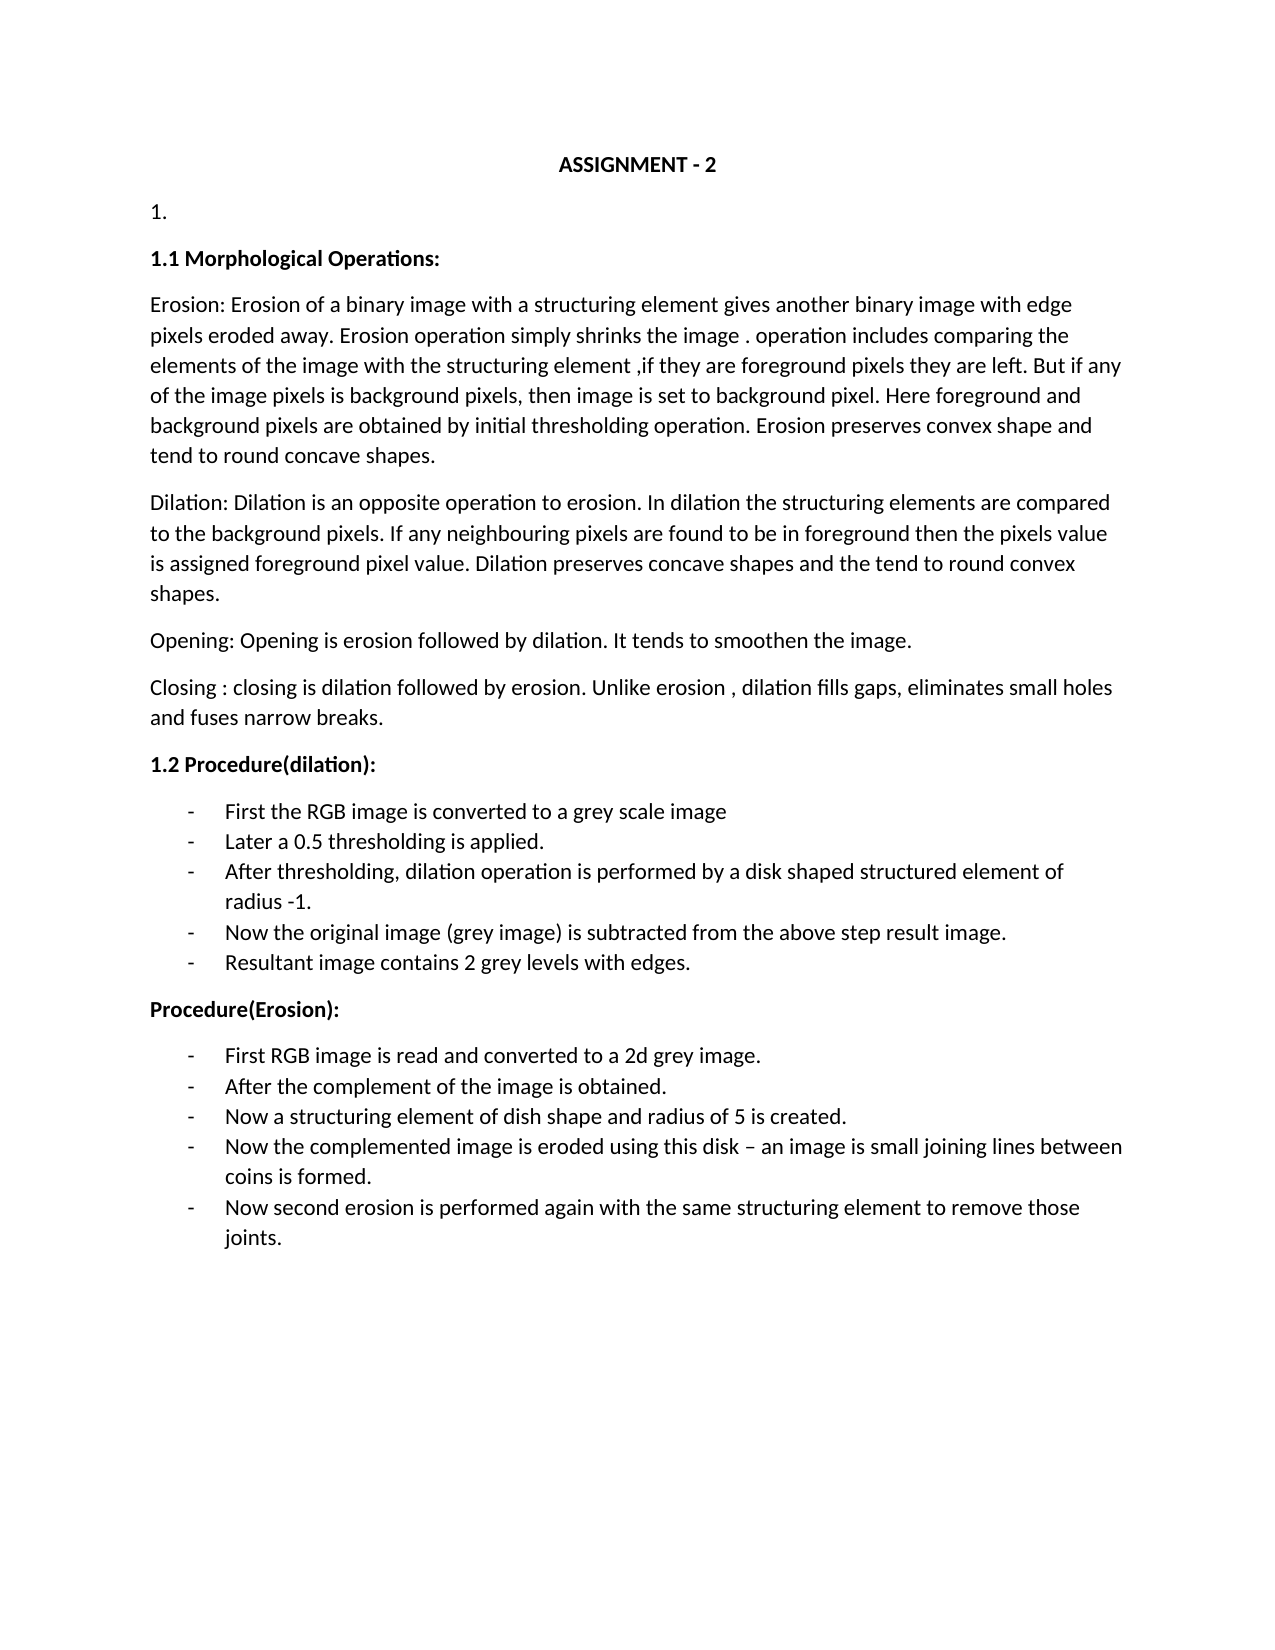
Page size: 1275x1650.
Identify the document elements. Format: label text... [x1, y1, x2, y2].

text Dilation: Dilation is an opposite operation to erosion. In dilation the structuring elements are compared to the background pixels. If any neighbouring pixels are found to be in foreground then the pixels value is assigned foreground pixel value. Dilation preserves concave shapes and the tend to round convex shapes. [150, 488, 1125, 607]
list Now the complemented image is eroded using this disk – an image is small joining lines between coins is formed. [187, 1132, 1125, 1191]
text ASSIGNMENT - 2 [150, 150, 1125, 178]
list After thresholding, dilation operation is performed by a disk shaped structured element of radius -1. [187, 857, 1125, 916]
text Procedure(Erosion): [150, 995, 1125, 1023]
text 1. [150, 197, 1125, 225]
list Now second erosion is performed again with the same structuring element to remove those joints. [187, 1193, 1125, 1251]
list After the complement of the image is obtained. [187, 1072, 1125, 1100]
text Closing : closing is dilation followed by erosion. Unlike erosion , dilation fills gaps, eliminates small holes and fuses narrow breaks. [150, 673, 1125, 731]
list First RGB image is read and converted to a 2d grey image. [187, 1042, 1125, 1070]
list First the RGB image is converted to a grey scale image [187, 797, 1125, 825]
text Erosion: Erosion of a binary image with a structuring element gives another binary image with edge pixels eroded away. Erosion operation simply shrinks the image . operation includes comparing the elements of the image with the structuring element ,if they are foreground pixels they are left. But if any of the image pixels is background pixels, then image is set to background pixel. Here foreground and background pixels are obtained by initial thresholding operation. Erosion preserves convex shape and tend to round concave shapes. [150, 291, 1125, 470]
text 1.2 Procedure(dilation): [150, 750, 1125, 778]
list Resultant image contains 2 grey levels with edges. [187, 948, 1125, 976]
list Now a structuring element of dish shape and radius of 5 is created. [187, 1102, 1125, 1130]
text Opening: Opening is erosion followed by dilation. It tends to smoothen the image. [150, 626, 1125, 654]
list Later a 0.5 thresholding is applied. [187, 827, 1125, 855]
text 1.1 Morphological Operations: [150, 244, 1125, 272]
list Now the original image (grey image) is subtracted from the above step result image. [187, 918, 1125, 946]
